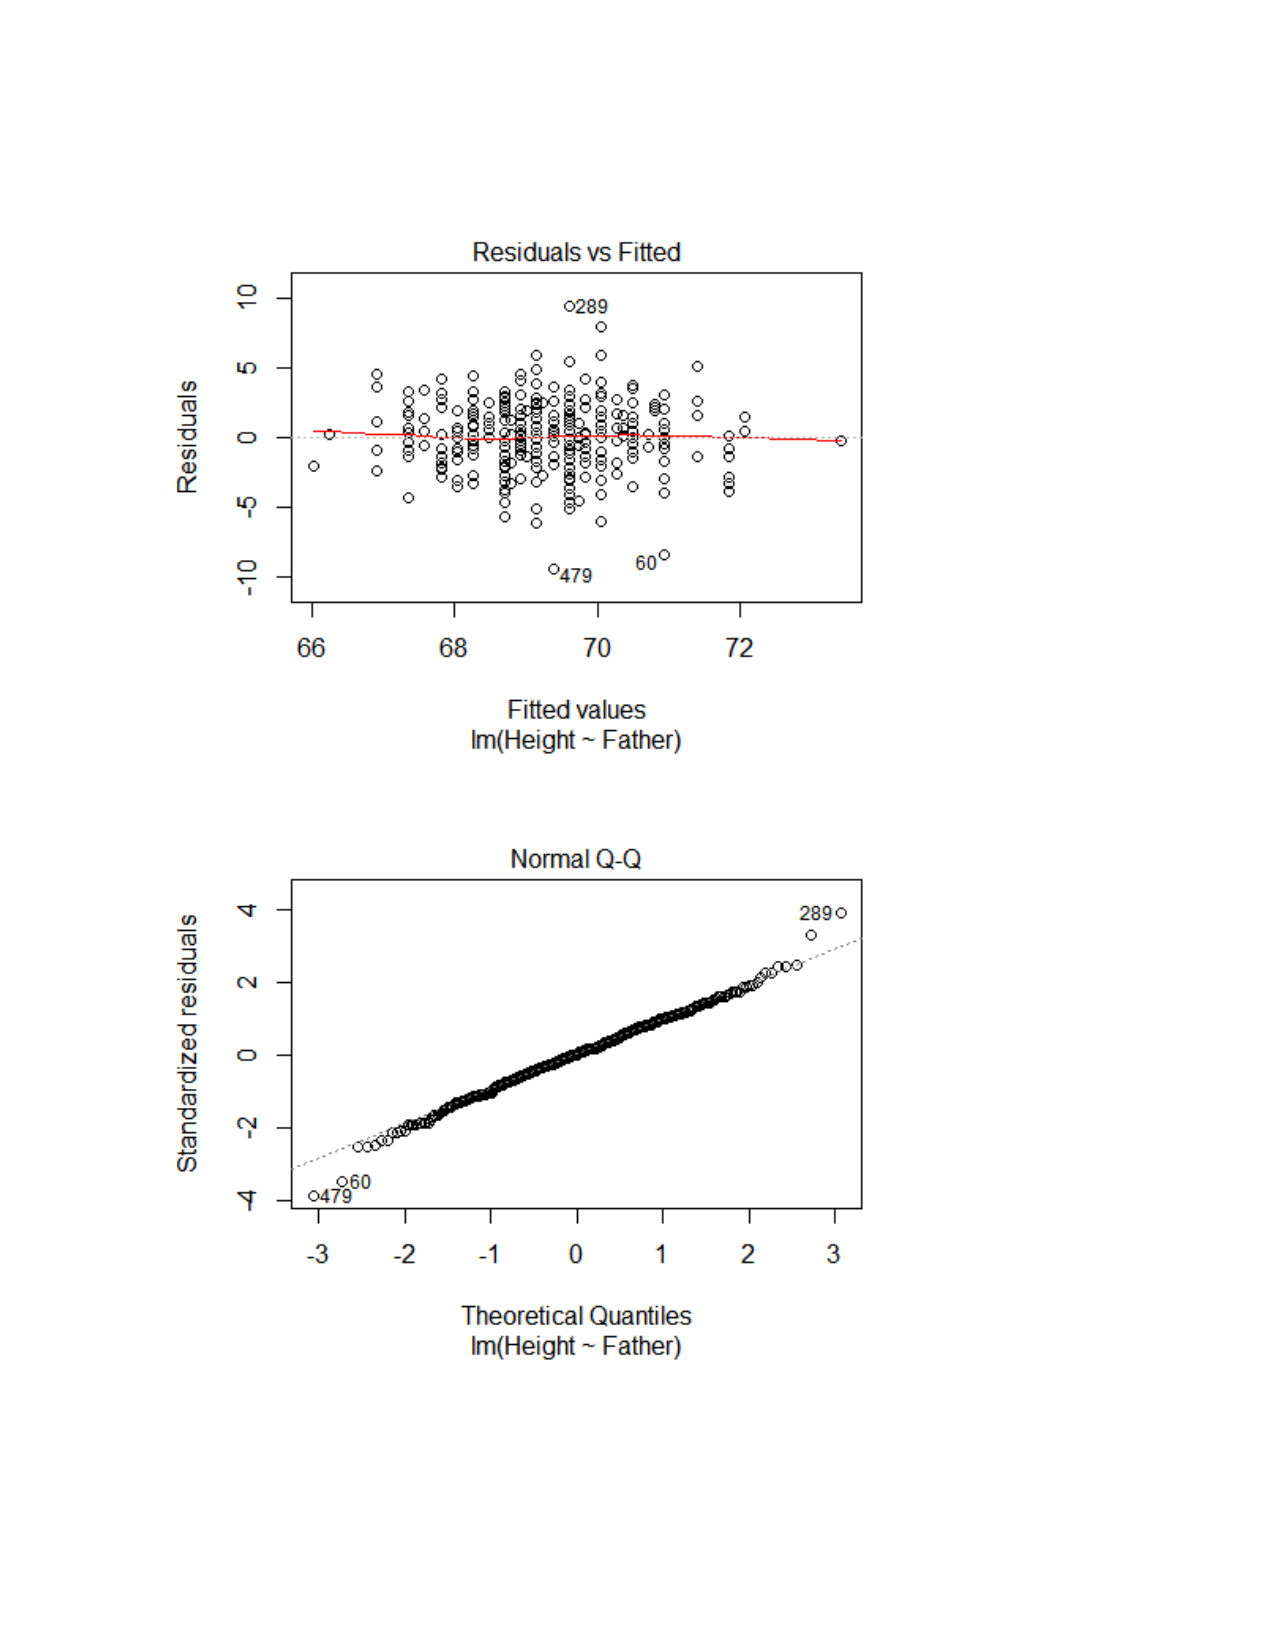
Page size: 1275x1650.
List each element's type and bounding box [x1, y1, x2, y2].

picture [168, 150, 925, 1363]
